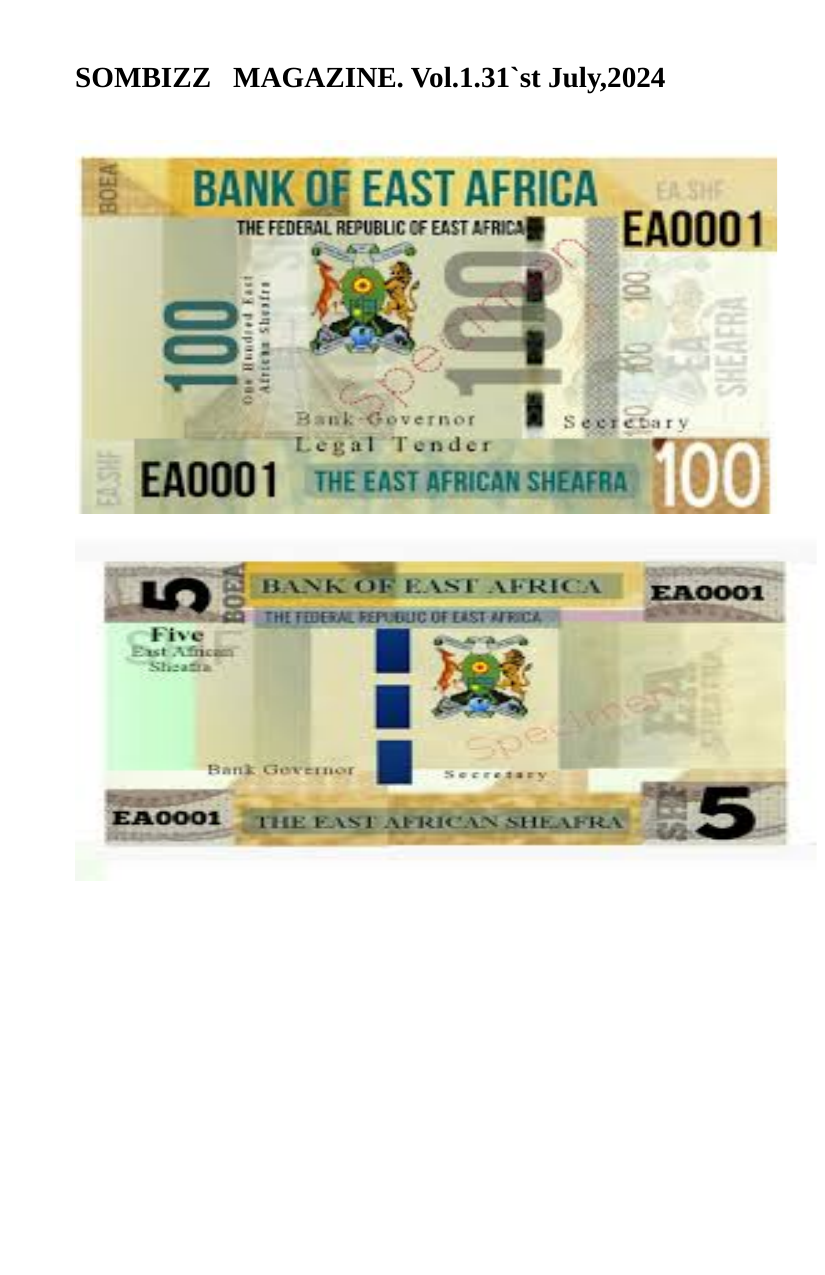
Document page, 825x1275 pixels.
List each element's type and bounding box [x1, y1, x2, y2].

picture [75, 140, 778, 514]
picture [75, 532, 817, 881]
